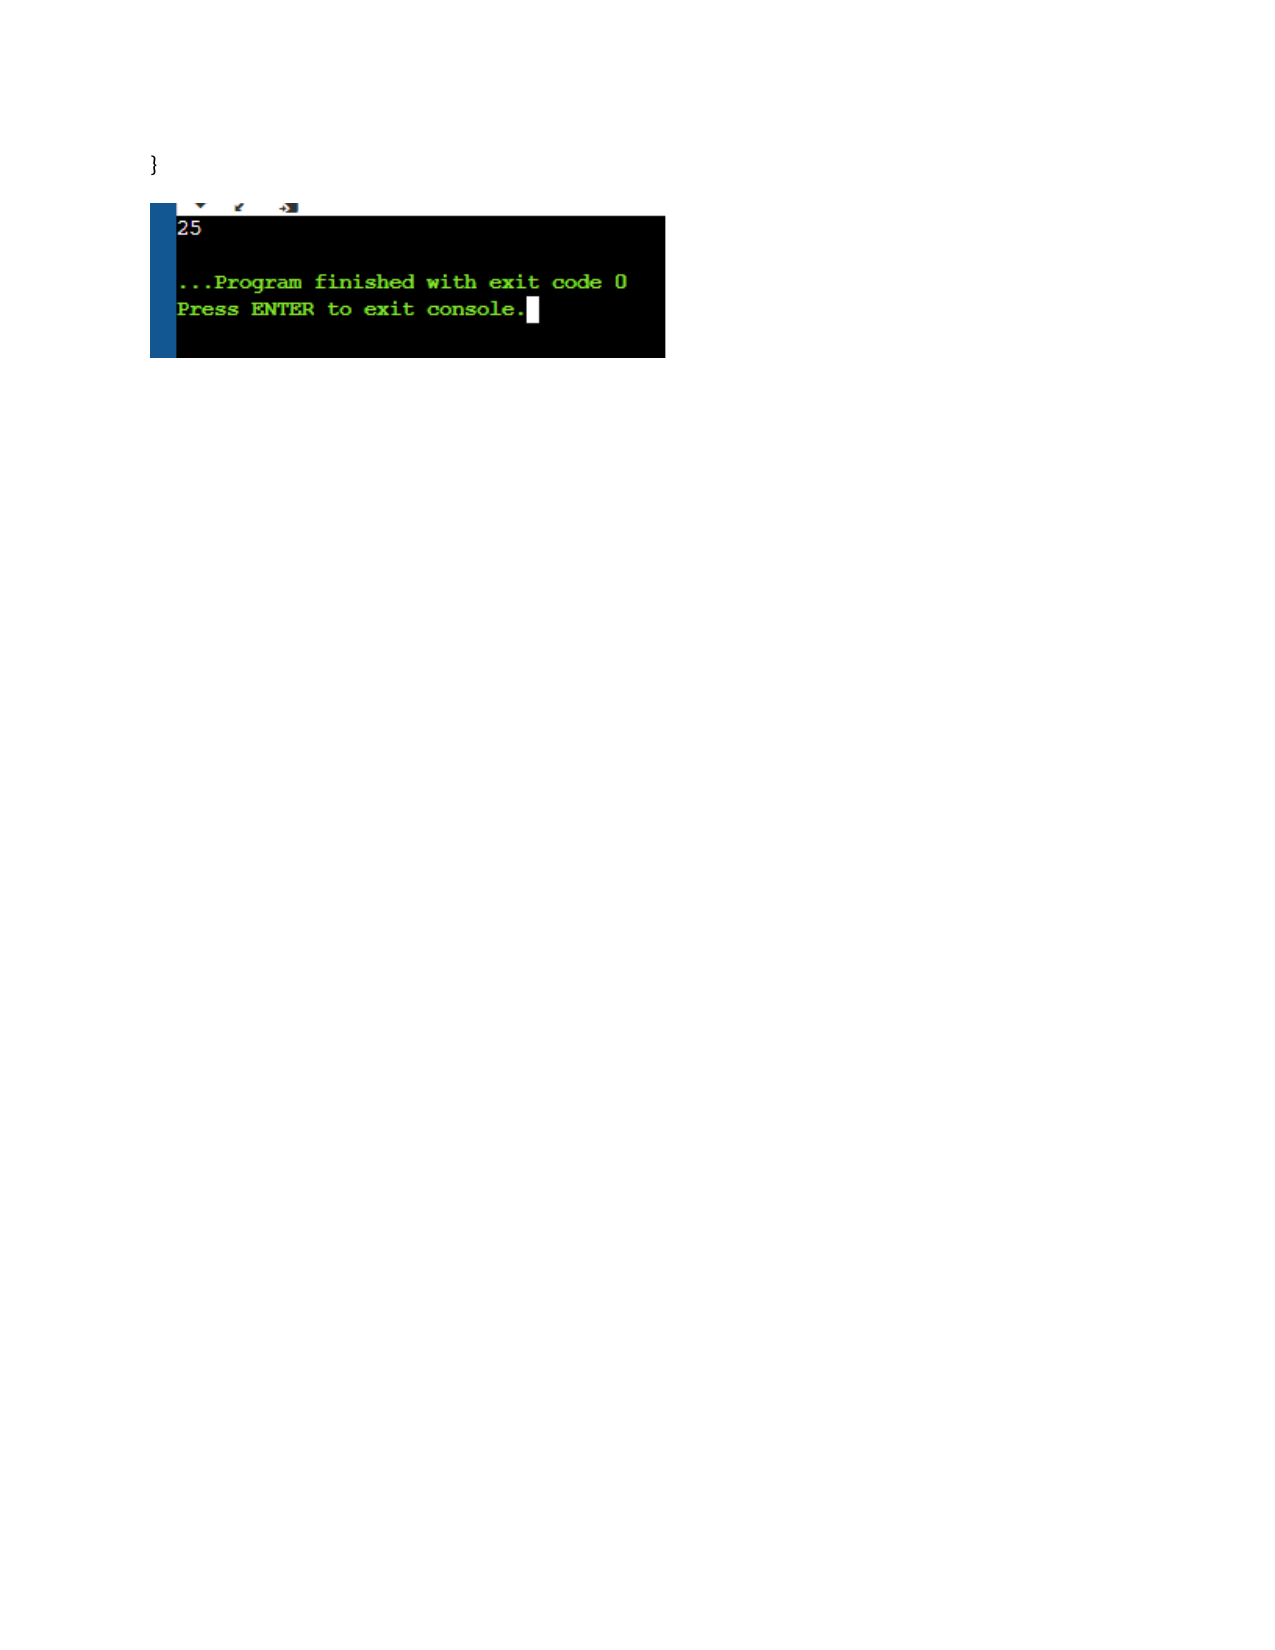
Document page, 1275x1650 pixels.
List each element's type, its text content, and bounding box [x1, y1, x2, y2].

picture [150, 203, 666, 358]
text } [150, 150, 1125, 178]
